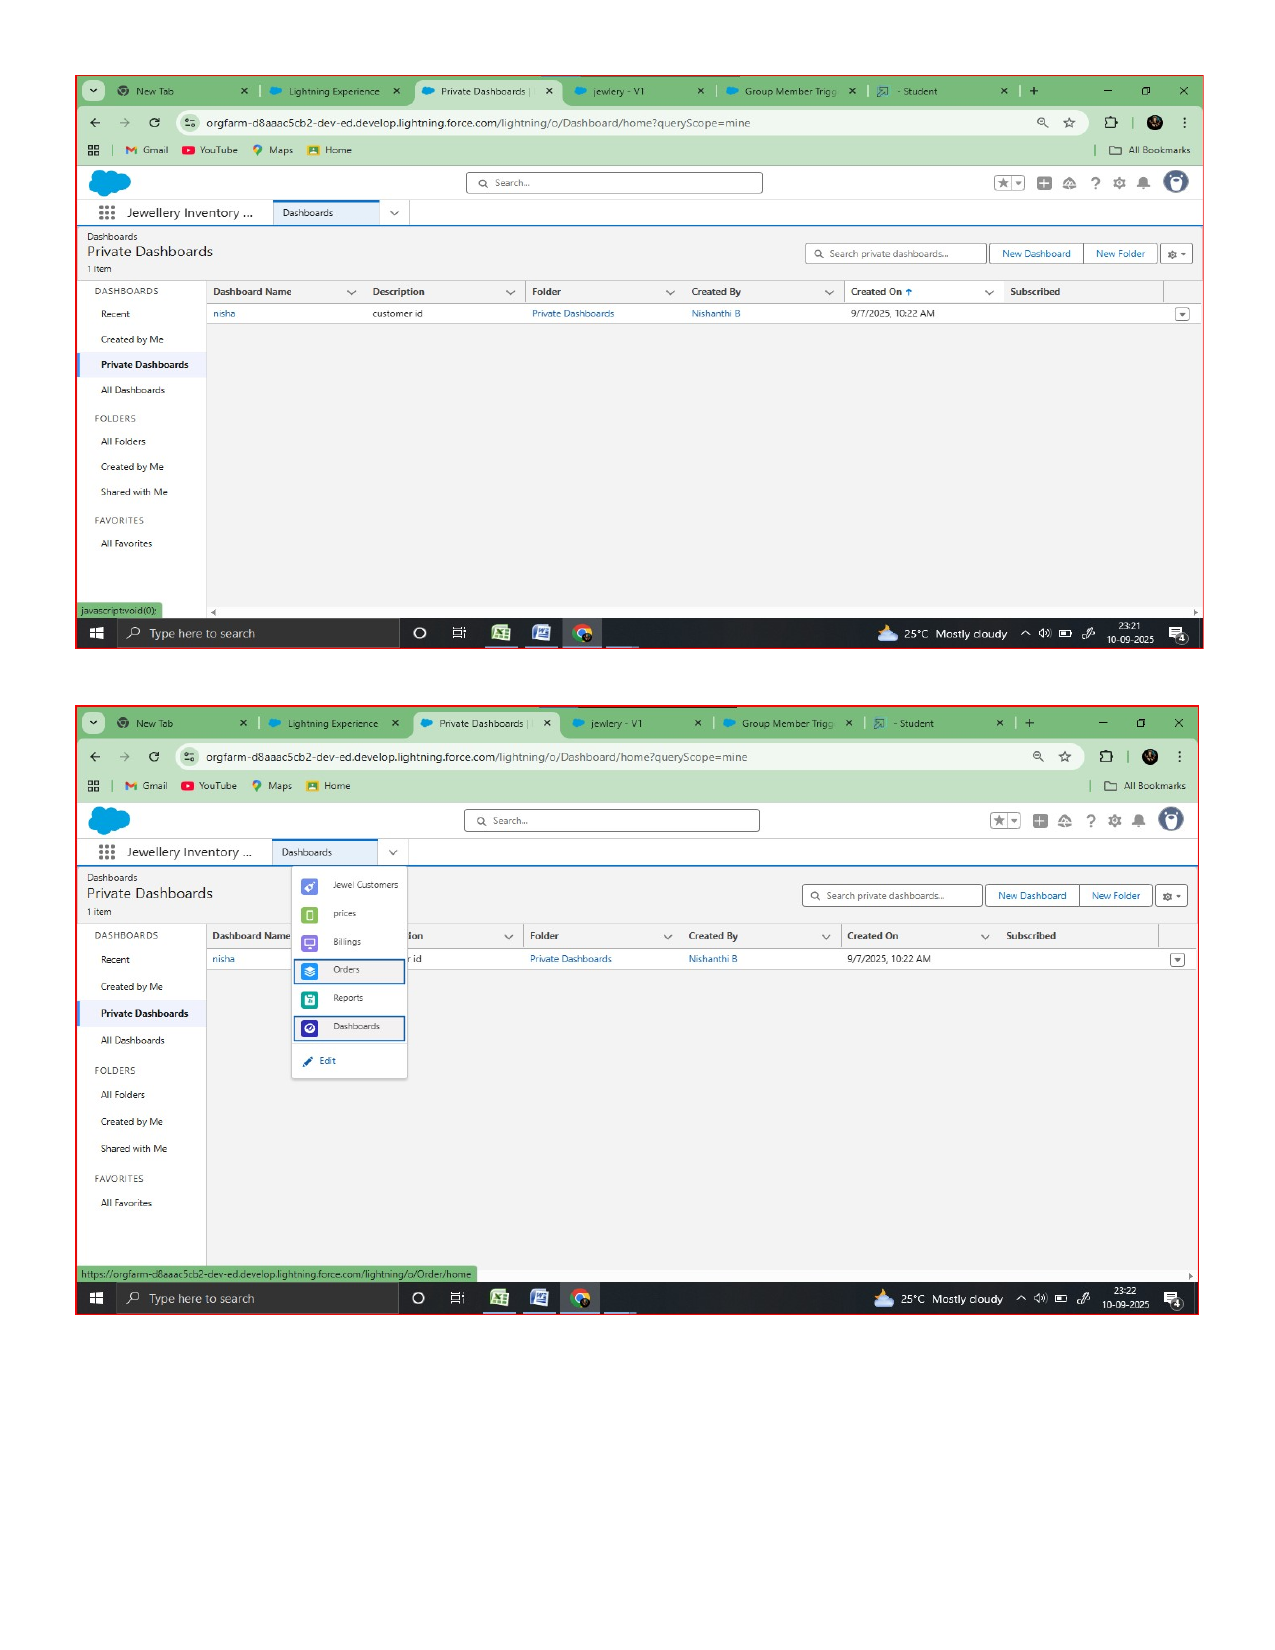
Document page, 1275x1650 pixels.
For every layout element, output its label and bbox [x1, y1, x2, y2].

picture [75, 705, 1199, 1315]
picture [75, 75, 1204, 649]
